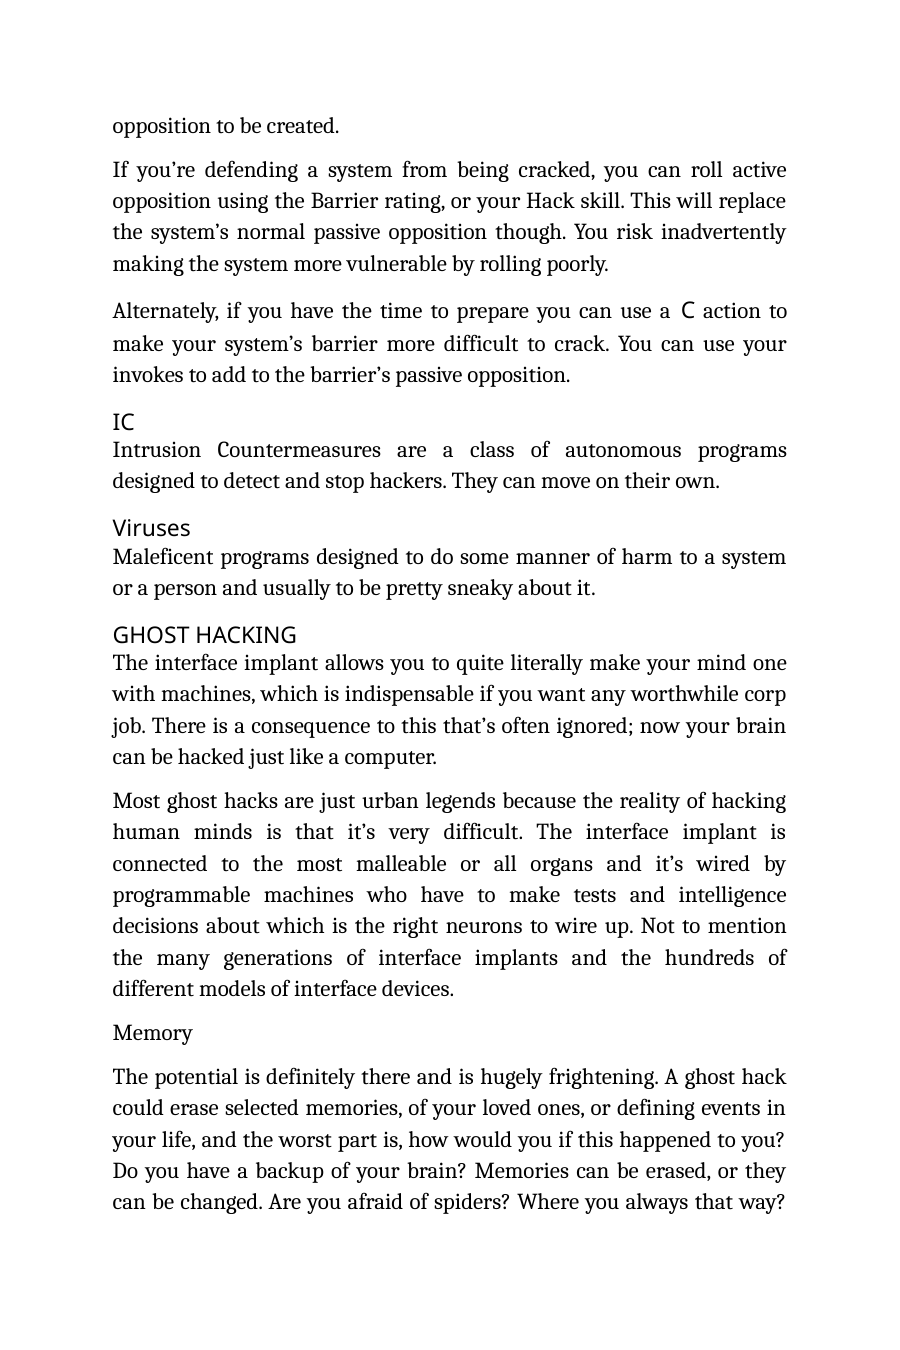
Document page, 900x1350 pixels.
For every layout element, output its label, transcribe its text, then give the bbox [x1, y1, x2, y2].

text Intrusion Countermeasures are a class of autonomous programs designed to detect and stop hackers. They can move on their own. [112, 437, 787, 495]
text Memory [112, 1020, 787, 1046]
text Most ghost hacks are just urban legends because the reality of hacking human minds is that it’s very difficult. The interface implant is connected to the most malleable or all organs and it’s wired by programmable machines who have to make tests and intelligence decisions about which is the right neurons to wire up. Not to mention the many generations of interface implants and the hundreds of different models of interface devices. [112, 788, 787, 1002]
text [112, 1064, 787, 1215]
text If you’re defending a system from being cracked, you can roll active opposition using the Barrier rating, or your Hack skill. This will replace the system’s normal passive opposition though. You risk inadvertently making the system more vulnerable by rolling poorly. [112, 156, 787, 277]
text Maleficent programs designed to do some manner of harm to a system or a person and usually to be pretty sneaky about it. [112, 543, 787, 601]
subtitle Ghost hacking [112, 619, 787, 650]
text The interface implant allows you to quite literally make your mind one with machines, which is indispensable if you want any worthwhile corp job. There is a consequence to this that’s often ignored; now your brain can be hacked just like a computer. [112, 650, 787, 770]
text Alternately, if you have the time to prepare you can use a C action to make your system’s barrier more difficult to crack. You can use your invokes to add to the barrier’s passive opposition. [112, 294, 787, 388]
subtitle Viruses [112, 512, 787, 543]
subtitle IC [112, 406, 787, 437]
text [112, 112, 787, 139]
